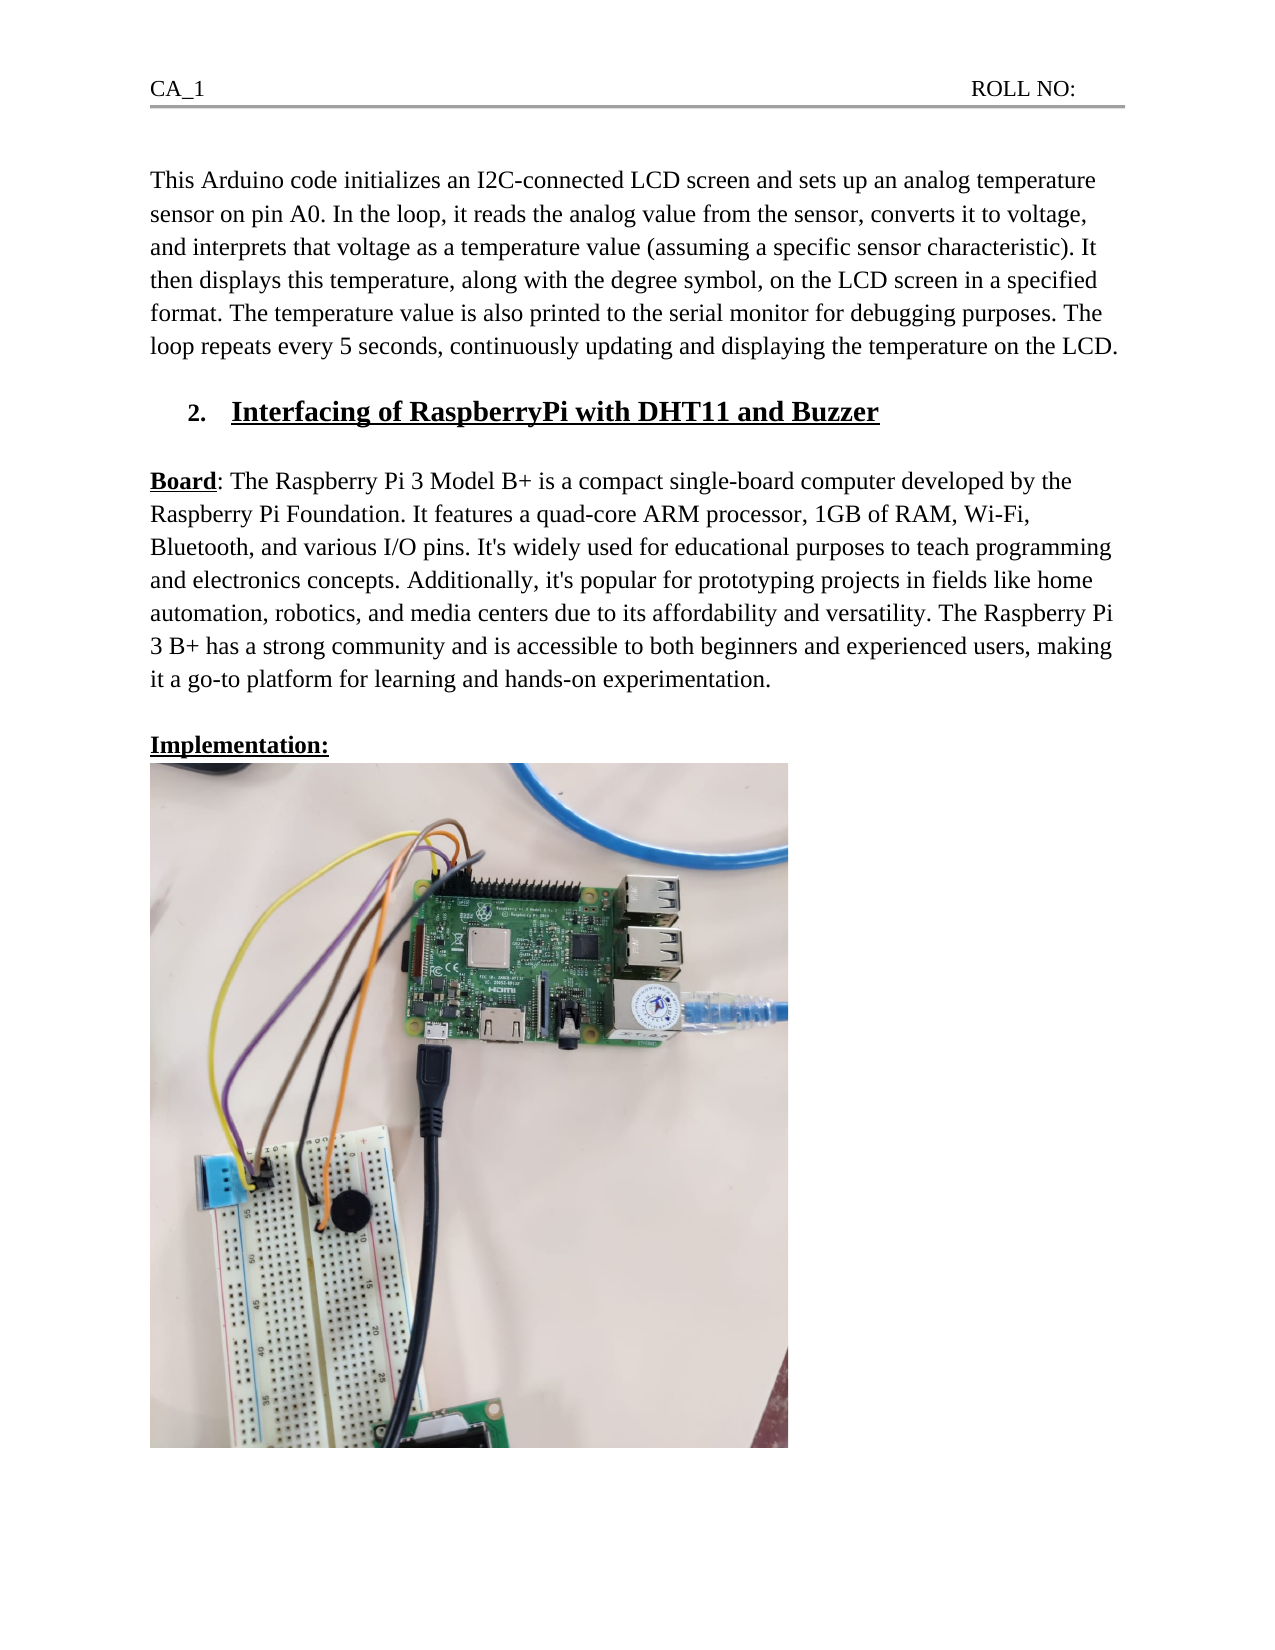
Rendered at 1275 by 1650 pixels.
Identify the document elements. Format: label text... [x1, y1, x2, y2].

text This Arduino code initializes an I2C-connected LCD screen and sets up an analog temperature sensor on pin A0. In the loop, it reads the analog value from the sensor, converts it to voltage, and interprets that voltage as a temperature value (assuming a specific sensor characteristic). It then displays this temperature, along with the degree symbol, on the LCD screen in a specified format. The temperature value is also printed to the serial monitor for debugging purposes. The loop repeats every 5 seconds, continuously updating and displaying the temperature on the LCD. [150, 166, 1125, 359]
text Implementation: [150, 730, 1125, 759]
list Interfacing of RaspberryPi with DHT11 and Buzzer [187, 394, 1125, 428]
picture [150, 763, 789, 1448]
text Board: The Raspberry Pi 3 Model B+ is a compact single-board computer developed by the Raspberry Pi Foundation. It features a quad-core ARM processor, 1GB of RAM, Wi-Fi, Bluetooth, and various I/O pins. It's widely used for educational purposes to teach programming and electronics concepts. Additionally, it's popular for prototyping projects in fields like home automation, robotics, and media centers due to its affordability and versatility. The Raspberry Pi 3 B+ has a strong community and is accessible to both beginners and experienced users, making it a go-to platform for learning and hands-on experimentation. [150, 466, 1125, 693]
